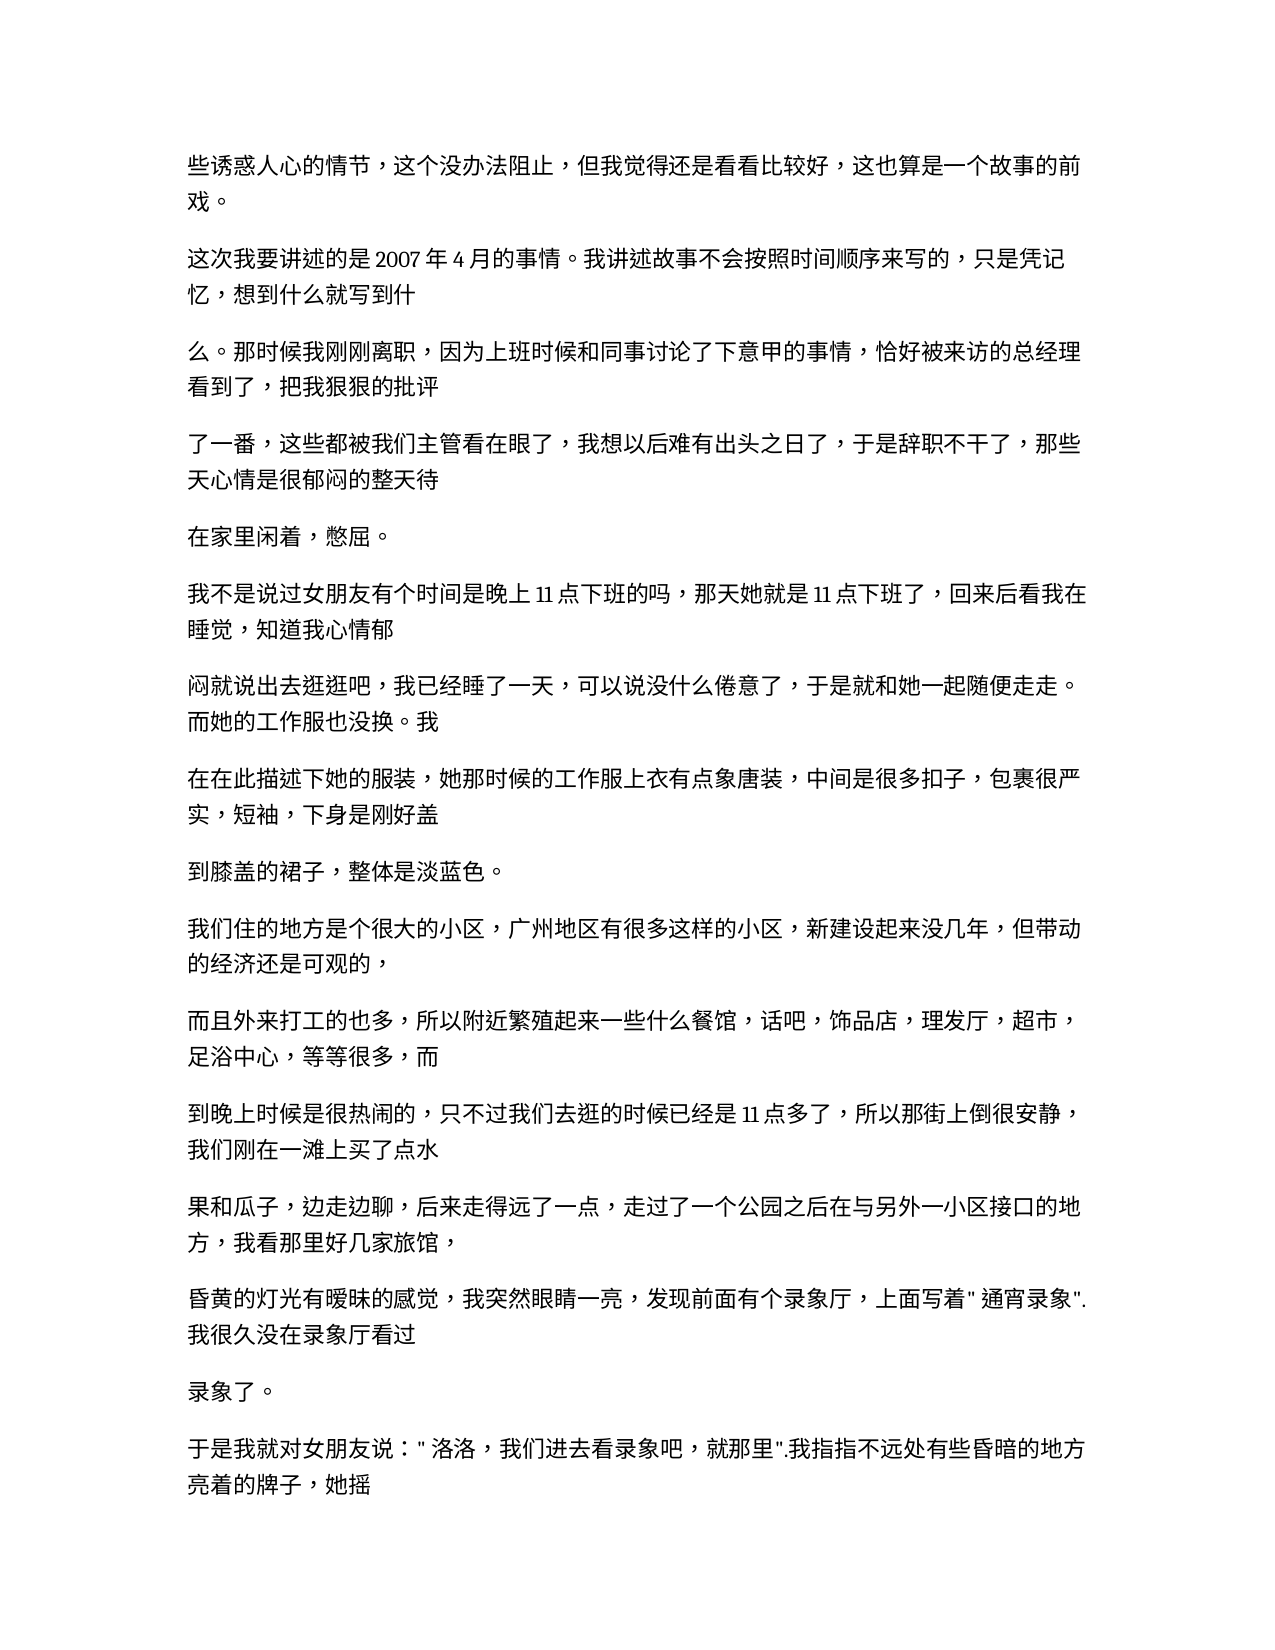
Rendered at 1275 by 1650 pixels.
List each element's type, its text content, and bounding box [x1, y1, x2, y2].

text 而且外来打工的也多，所以附近繁殖起来一些什么餐馆，话吧，饰品店，理发厅，超市，足浴中心，等等很多，而 [187, 1005, 1087, 1072]
text 些诱惑人心的情节，这个没办法阻止，但我觉得还是看看比较好，这也算是一个故事的前戏。 [187, 150, 1087, 217]
text 在在此描述下她的服装，她那时候的工作服上衣有点象唐装，中间是很多扣子，包裹很严实，短袖，下身是刚好盖 [187, 763, 1087, 830]
text 于是我就对女朋友说：" 洛洛，我们进去看录象吧，就那里".我指指不远处有些昏暗的地方亮着的牌子，她摇 [187, 1433, 1087, 1500]
text 了一番，这些都被我们主管看在眼了，我想以后难有出头之日了，于是辞职不干了，那些天心情是很郁闷的整天待 [187, 428, 1087, 495]
text 我们住的地方是个很大的小区，广州地区有很多这样的小区，新建设起来没几年，但带动的经济还是可观的， [187, 912, 1087, 980]
text 么。那时候我刚刚离职，因为上班时候和同事讨论了下意甲的事情，恰好被来访的总经理看到了，把我狠狠的批评 [187, 335, 1087, 403]
text 闷就说出去逛逛吧，我已经睡了一天，可以说没什么倦意了，于是就和她一起随便走走。而她的工作服也没换。我 [187, 670, 1087, 737]
text 这次我要讲述的是2007年4 月的事情。我讲述故事不会按照时间顺序来写的，只是凭记忆，想到什么就写到什 [187, 243, 1087, 310]
text 果和瓜子，边走边聊，后来走得远了一点，走过了一个公园之后在与另外一小区接口的地方，我看那里好几家旅馆， [187, 1191, 1087, 1258]
text 昏黄的灯光有暧昧的感觉，我突然眼睛一亮，发现前面有个录象厅，上面写着" 通宵录象".我很久没在录象厅看过 [187, 1283, 1087, 1351]
text 到膝盖的裙子，整体是淡蓝色。 [187, 856, 1087, 887]
text 在家里闲着，憋屈。 [187, 521, 1087, 552]
text 到晚上时候是很热闹的，只不过我们去逛的时候已经是11点多了，所以那街上倒很安静，我们刚在一滩上买了点水 [187, 1098, 1087, 1165]
text 录象了。 [187, 1376, 1087, 1407]
text 我不是说过女朋友有个时间是晚上11点下班的吗，那天她就是11点下班了，回来后看我在睡觉，知道我心情郁 [187, 578, 1087, 645]
